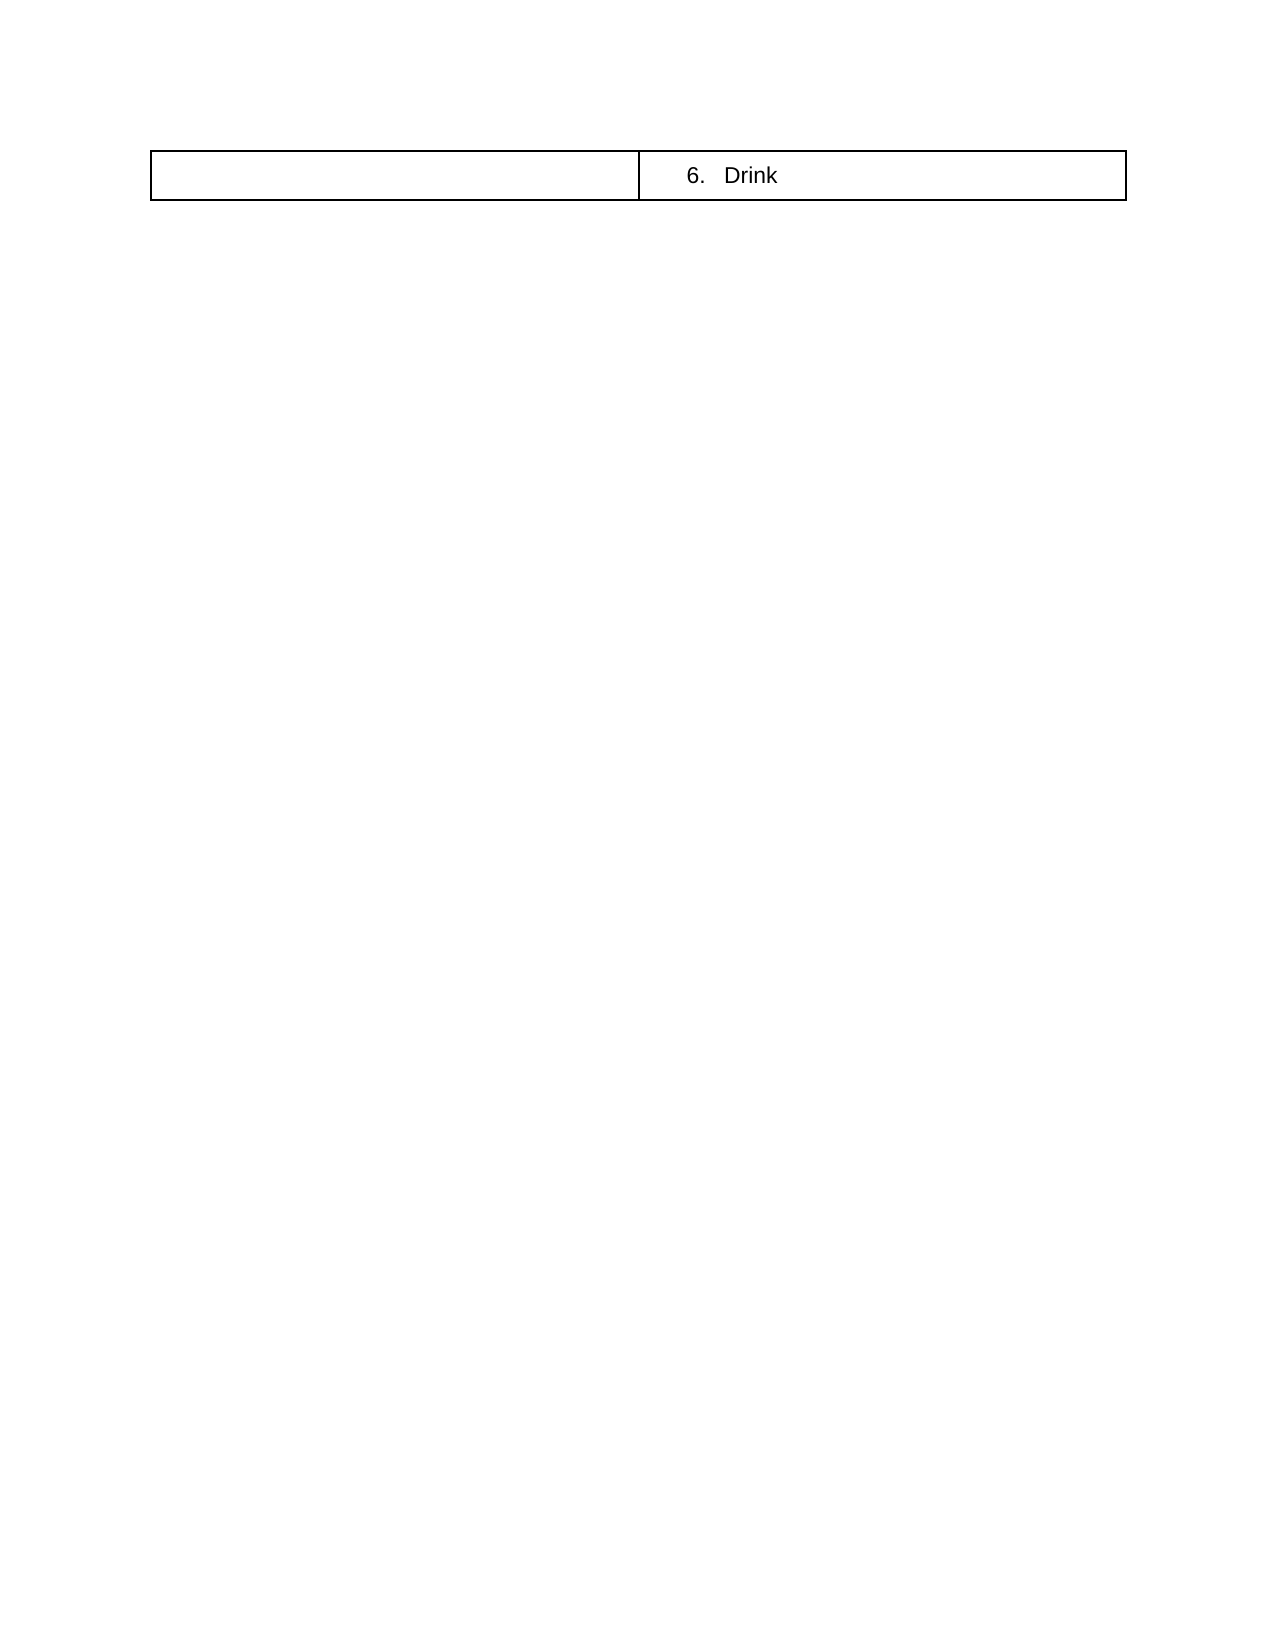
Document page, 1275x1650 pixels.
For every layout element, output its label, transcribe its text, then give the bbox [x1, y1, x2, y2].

table_cell Value [152, 152, 638, 199]
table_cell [640, 152, 1125, 199]
